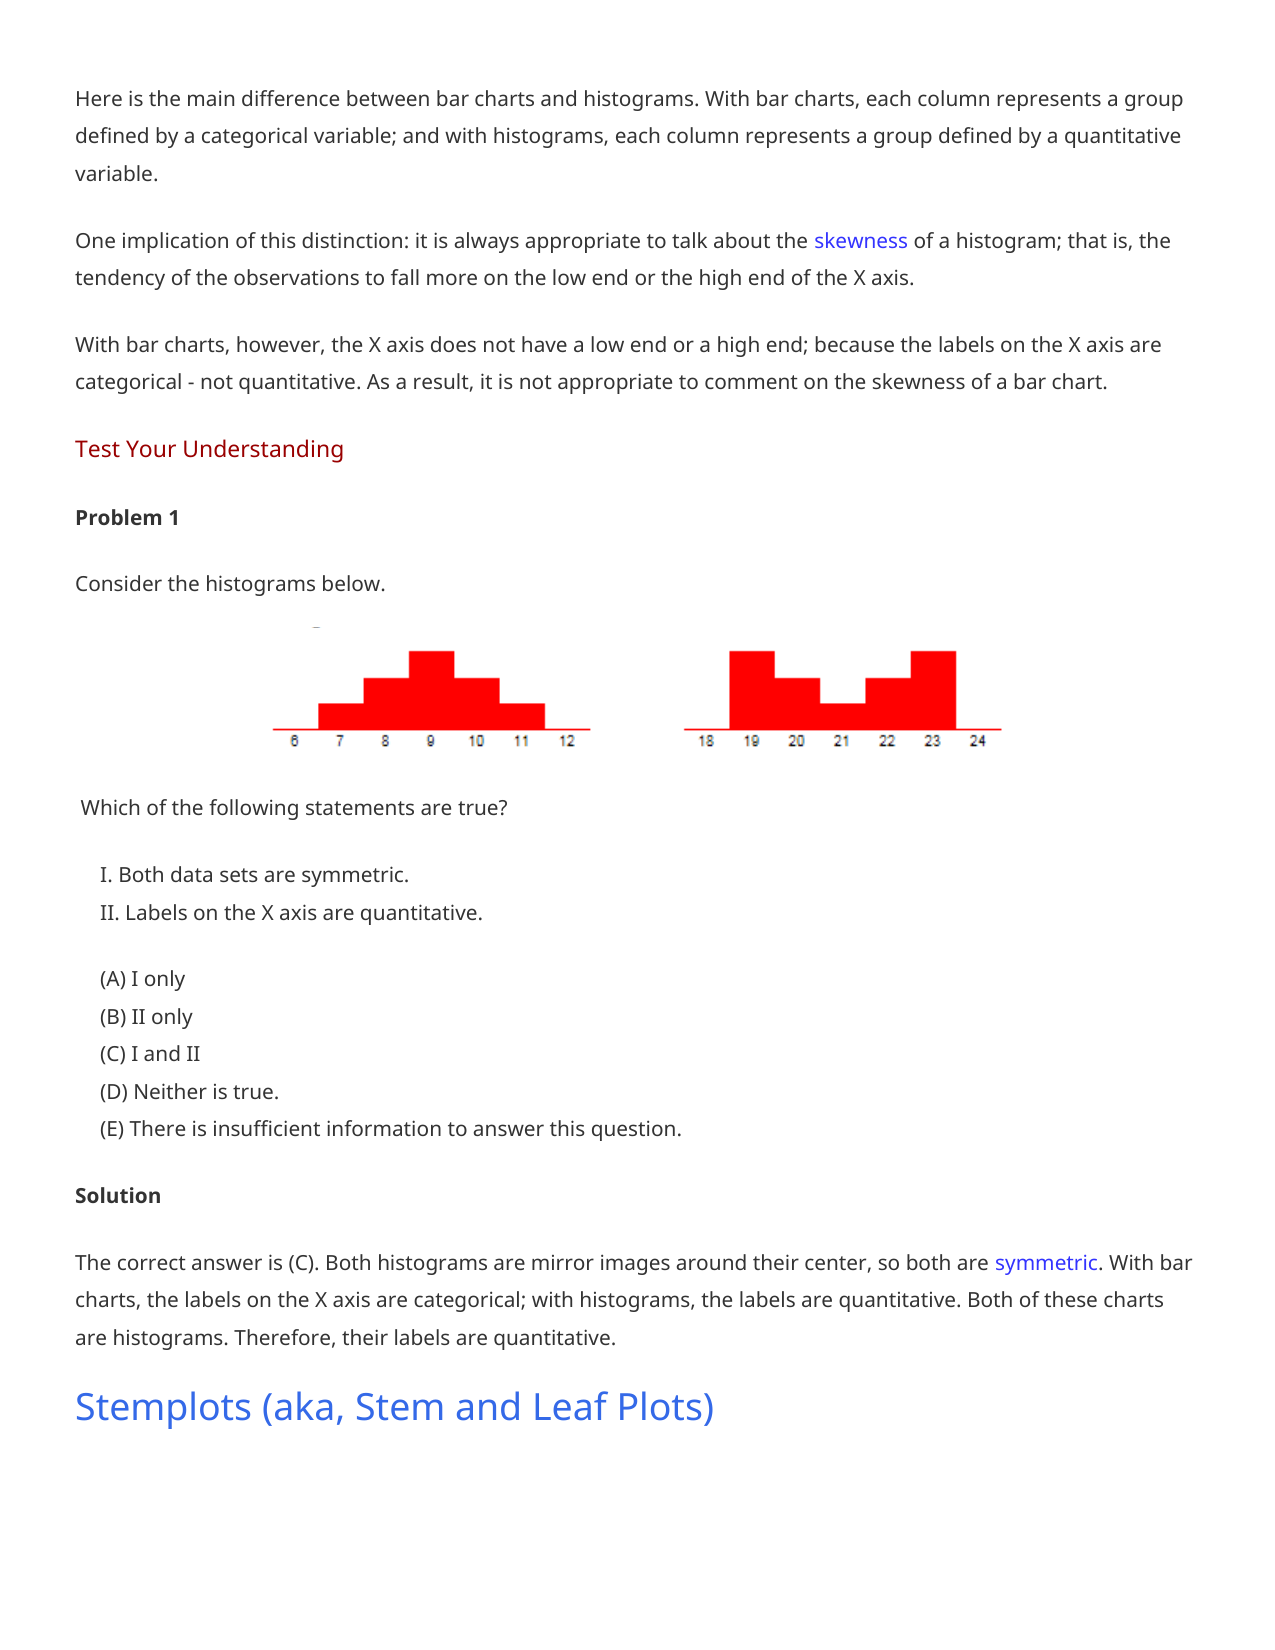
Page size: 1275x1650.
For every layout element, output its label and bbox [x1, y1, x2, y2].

picture [267, 627, 1008, 756]
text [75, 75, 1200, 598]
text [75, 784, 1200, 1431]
